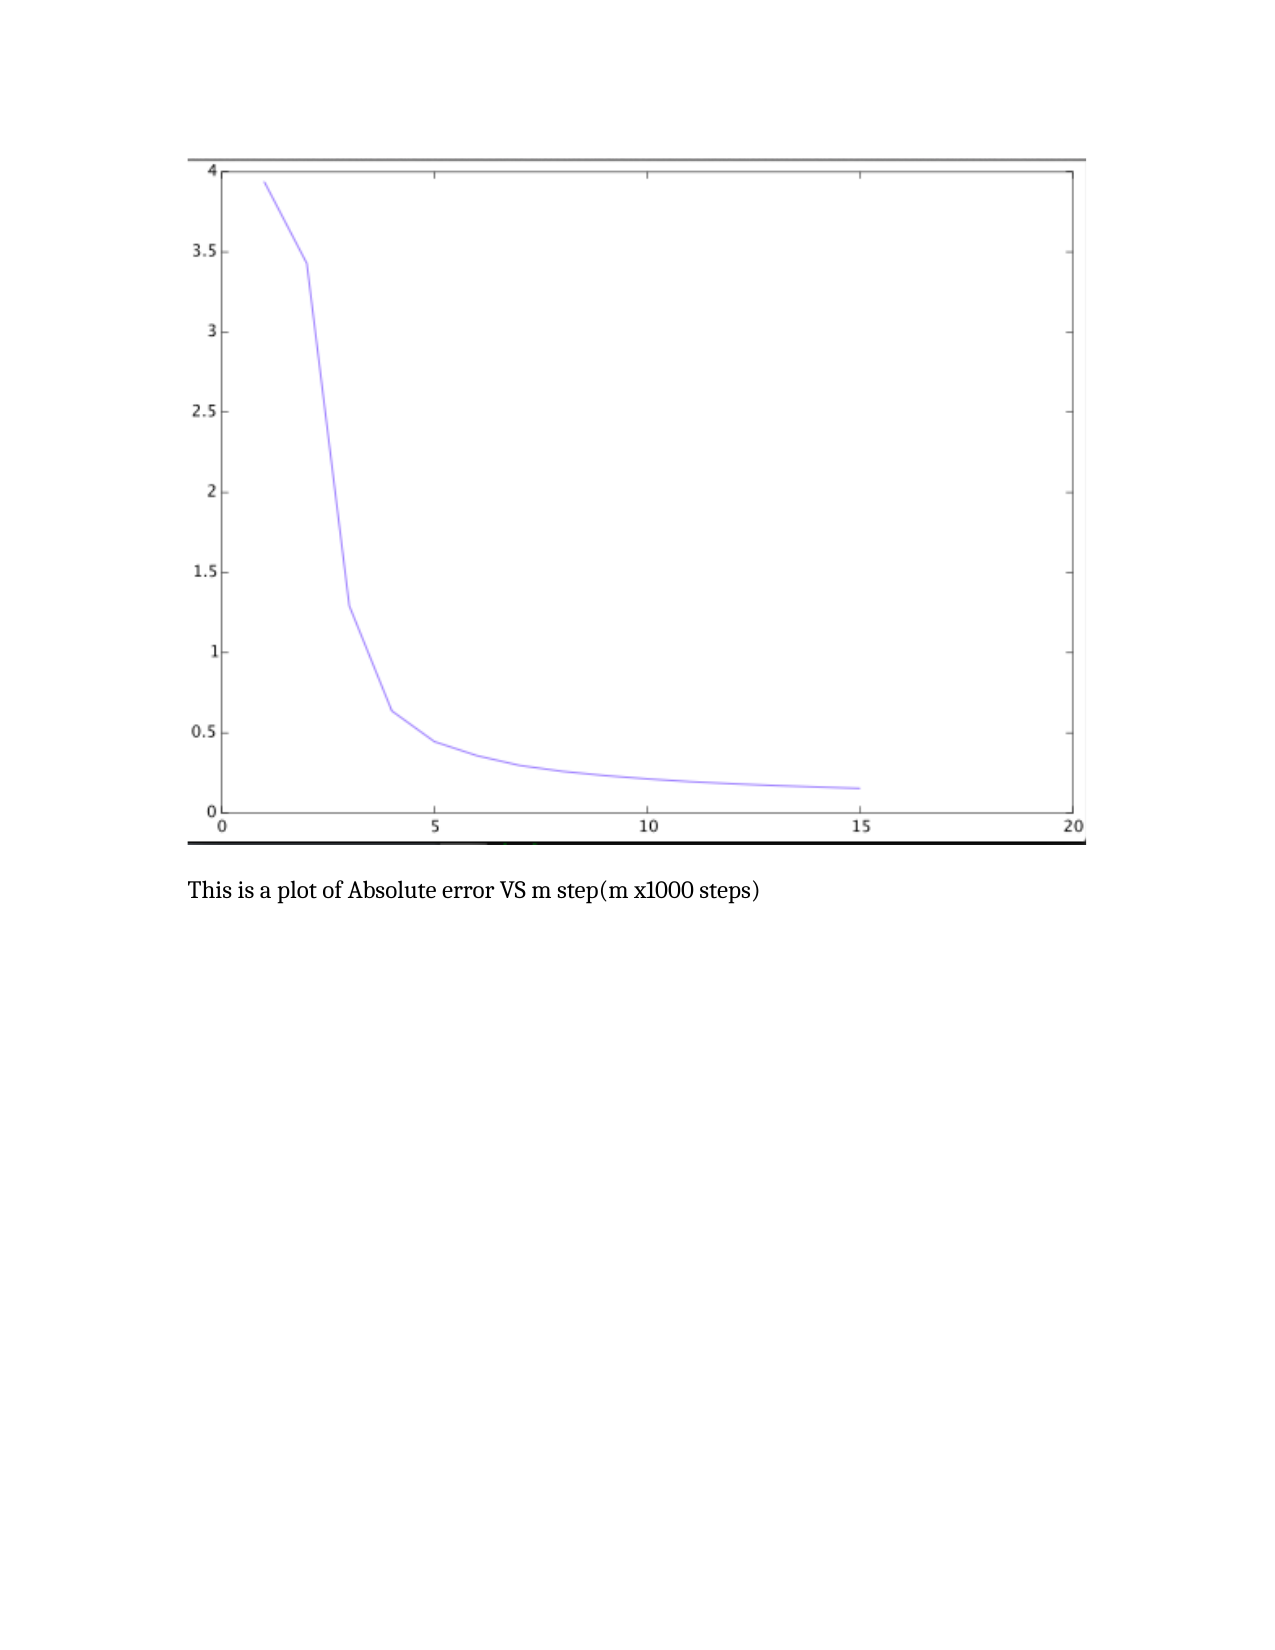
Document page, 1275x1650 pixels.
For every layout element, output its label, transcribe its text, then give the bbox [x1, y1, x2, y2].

picture [187, 158, 1087, 845]
text This is a plot of Absolute error VS m step(m x1000 steps) [187, 874, 1087, 906]
